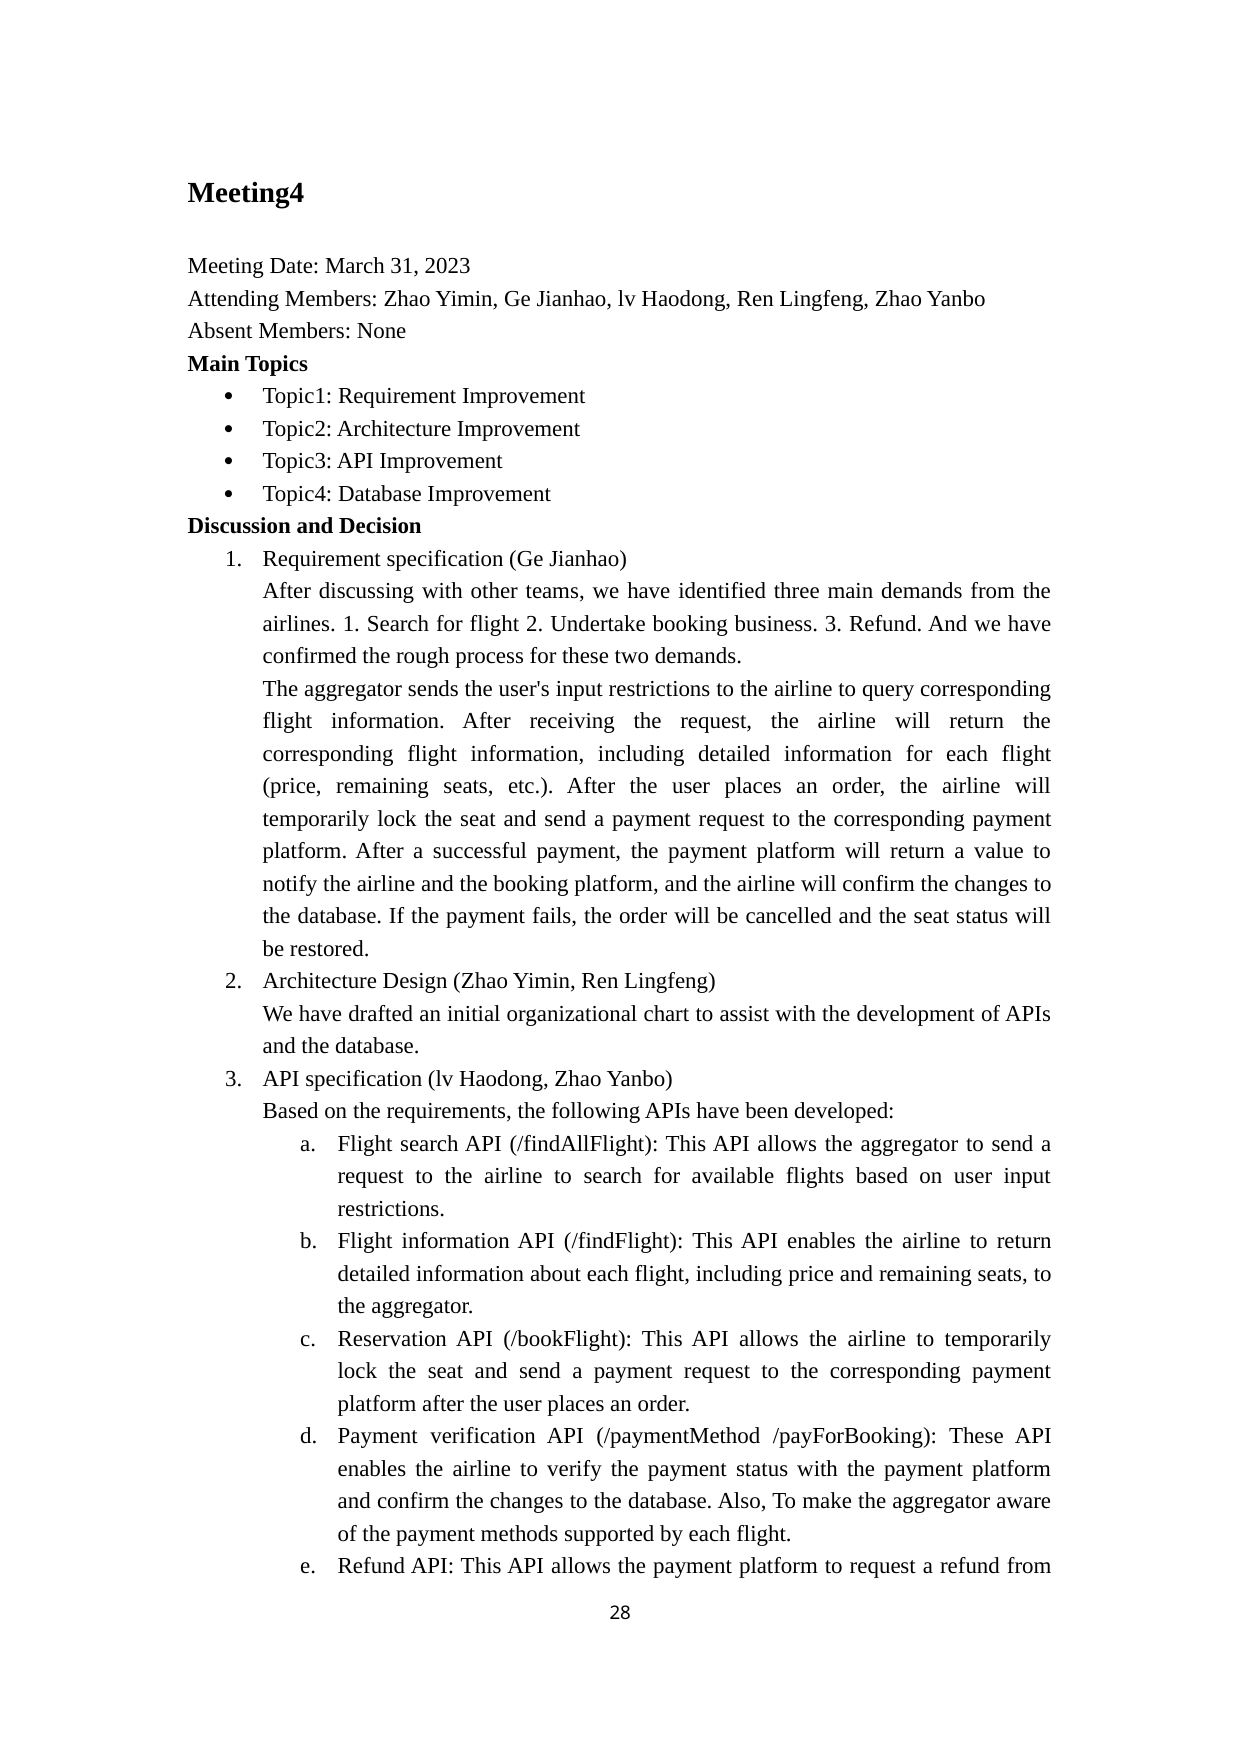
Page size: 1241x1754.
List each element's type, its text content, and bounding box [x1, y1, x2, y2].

list Flight search API (/findAllFlight): This API allows the aggregator to send a request to the airline to search for available flights based on user input restrictions. [300, 1127, 1053, 1224]
list Reservation API (/bookFlight): This API allows the airline to temporarily lock the seat and send a payment request to the corresponding payment platform after the user places an order. [300, 1322, 1053, 1419]
text Main Topics [187, 347, 1053, 379]
list API specification (lv Haodong, Zhao Yanbo) Based on the requirements, the following APIs have been developed: [225, 1062, 1053, 1127]
text Meeting Date: March 31, 2023 [187, 249, 1053, 282]
list Requirement specification (Ge Jianhao) After discussing with other teams, we have identified three main demands from the airlines. 1. Search for flight 2. Undertake booking business. 3. Refund. And we have confirmed the rough process for these two demands. The aggregator sends the user's input restrictions to the airline to query corresponding flight information. After receiving the request, the airline will return the corresponding flight information, including detailed information for each flight (price, remaining seats, etc.). After the user places an order, the airline will temporarily lock the seat and send a payment request to the corresponding payment platform. After a successful payment, the payment platform will return a value to notify the airline and the booking platform, and the airline will confirm the changes to the database. If the payment fails, the order will be cancelled and the seat status will be restored. [225, 542, 1053, 964]
list Topic2: Architecture Improvement [225, 412, 1053, 444]
list Topic1: Requirement Improvement [225, 379, 1053, 412]
subtitle Meeting4 [187, 160, 1053, 225]
text Discussion and Decision [187, 509, 1053, 542]
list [300, 1549, 1053, 1582]
list Topic4: Database Improvement [225, 477, 1053, 509]
text Absent Members: None [187, 314, 1053, 347]
text Attending Members: Zhao Yimin, Ge Jianhao, lv Haodong, Ren Lingfeng, Zhao Yanbo [187, 282, 1053, 314]
list Topic3: API Improvement [225, 444, 1053, 477]
list Architecture Design (Zhao Yimin, Ren Lingfeng) We have drafted an initial organizational chart to assist with the development of APIs and the database. [225, 964, 1053, 1062]
list Payment verification API (/paymentMethod /payForBooking): These API enables the airline to verify the payment status with the payment platform and confirm the changes to the database. Also, To make the aggregator aware of the payment methods supported by each flight. [300, 1419, 1053, 1549]
list Flight information API (/findFlight): This API enables the airline to return detailed information about each flight, including price and remaining seats, to the aggregator. [300, 1224, 1053, 1322]
